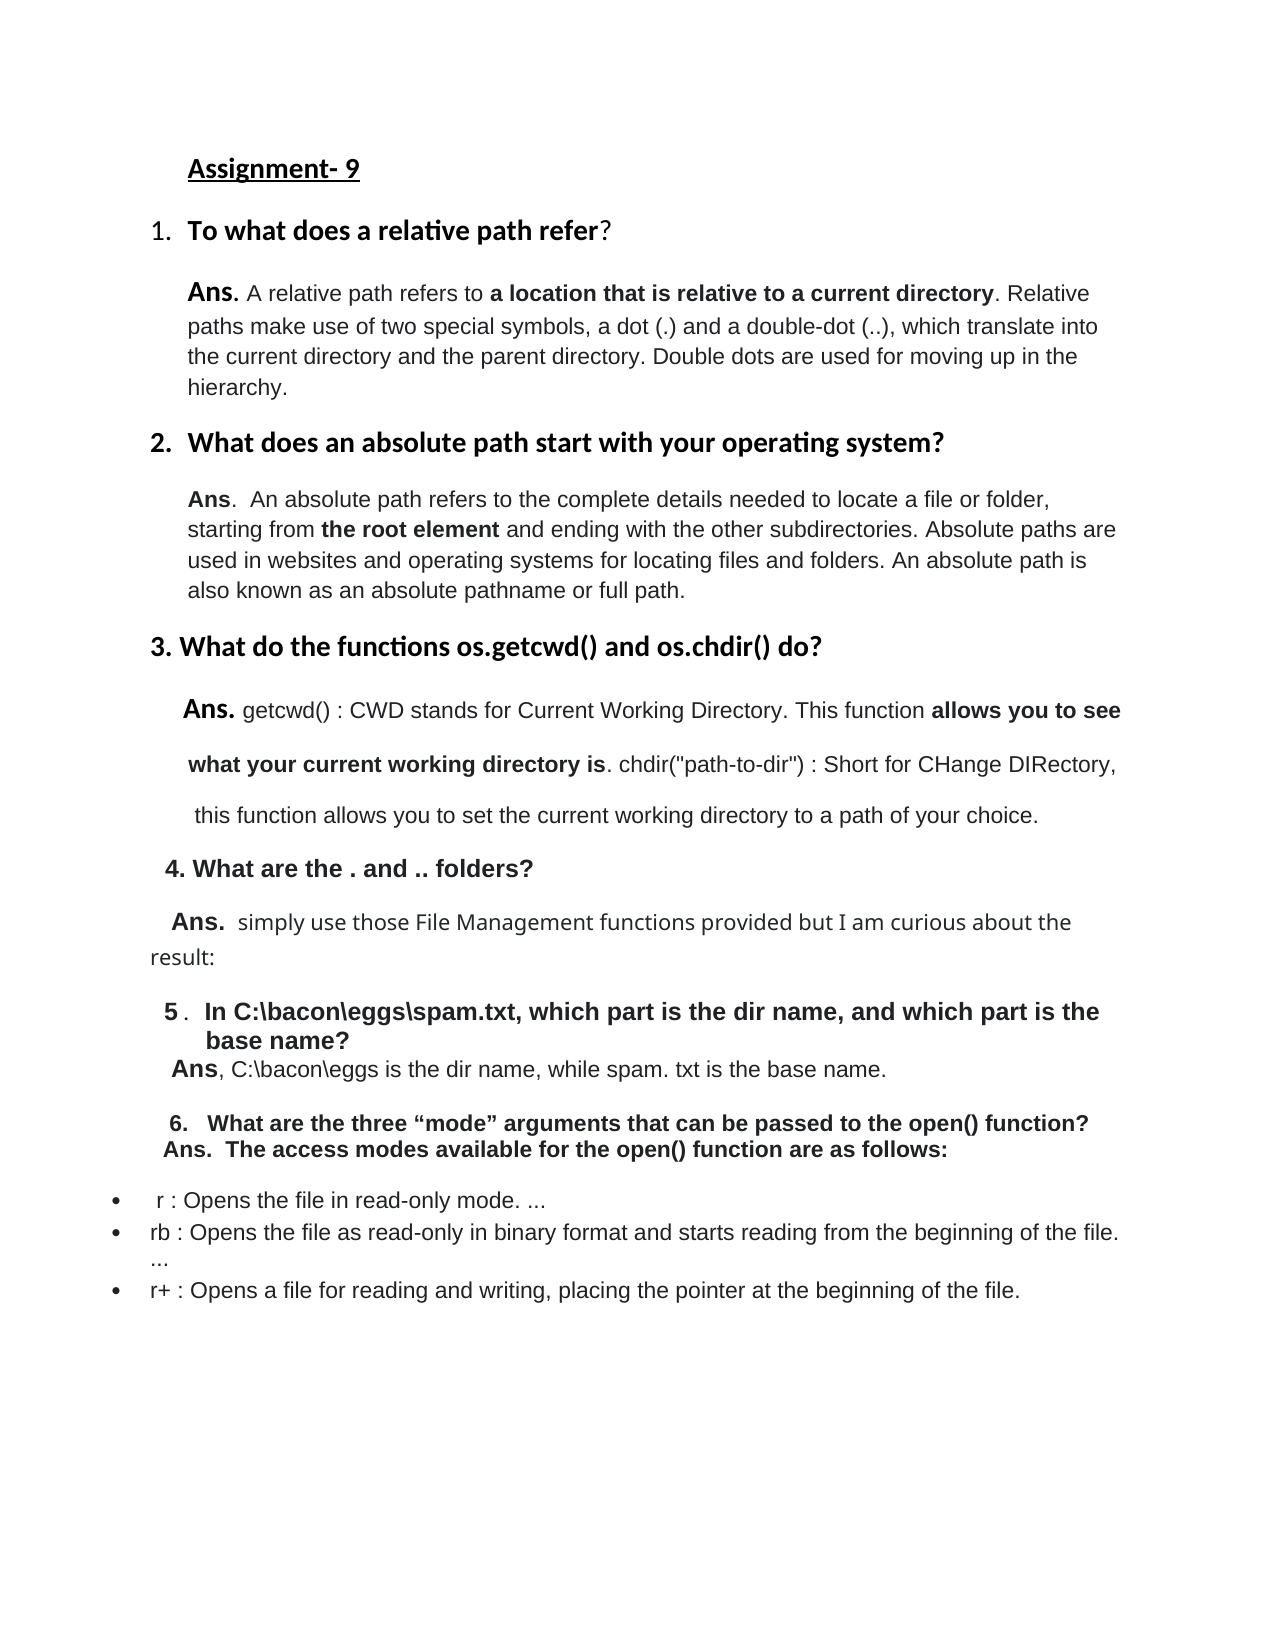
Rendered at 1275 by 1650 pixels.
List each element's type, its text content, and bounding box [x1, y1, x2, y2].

text Assignment- 9 [187, 150, 1125, 186]
list What does an absolute path start with your operating system? [150, 424, 1125, 460]
text Ans. An absolute path refers to the complete details needed to locate a file or folder, starting from the root element and ending with the other subdirectories. Absolute paths are used in websites and operating systems for locating files and folders. An absolute path is also known as an absolute pathname or full path. [187, 486, 1125, 603]
text Ans. simply use those File Management functions provided but I am curious about the result: [150, 907, 1125, 971]
text Ans. getcwd() : CWD stands for Current Working Directory. This function allows you to see [150, 690, 1125, 725]
list r+ : Opens a file for reading and writing, placing the pointer at the beginning of the file. [112, 1277, 1125, 1304]
text 5 . In C:\bacon\eggs\spam.txt, which part is the dir name, and which part is the [150, 997, 1125, 1026]
list To what does a relative path refer? [150, 212, 1125, 247]
list rb : Opens the file as read-only in binary format and starts reading from the beginning of the file. ... [112, 1219, 1125, 1272]
list r : Opens the file in read-only mode. ... [112, 1187, 1125, 1213]
text what your current working directory is. chdir("path-to-dir") : Short for CHange DIRectory, [150, 751, 1125, 778]
text this function allows you to set the current working directory to a path of your choice. [150, 802, 1125, 829]
text base name? [150, 1026, 1125, 1054]
text Ans, C:\bacon\eggs is the dir name, while spam. txt is the base name. [150, 1054, 1125, 1083]
text 6. What are the three “mode” arguments that can be passed to the open() function? [150, 1109, 1125, 1136]
text 4. What are the . and .. folders? [165, 853, 1125, 882]
text Ans. A relative path refers to a location that is relative to a current directory. Relative paths make use of two special symbols, a dot (.) and a double-dot (..), which translate into the current directory and the parent directory. Double dots are used for moving up in the hierarchy. [187, 273, 1125, 400]
text 3. What do the functions os.getcwd() and os.chdir() do? [150, 628, 1125, 663]
text Ans. The access modes available for the open() function are as follows: [225, 1136, 1125, 1162]
